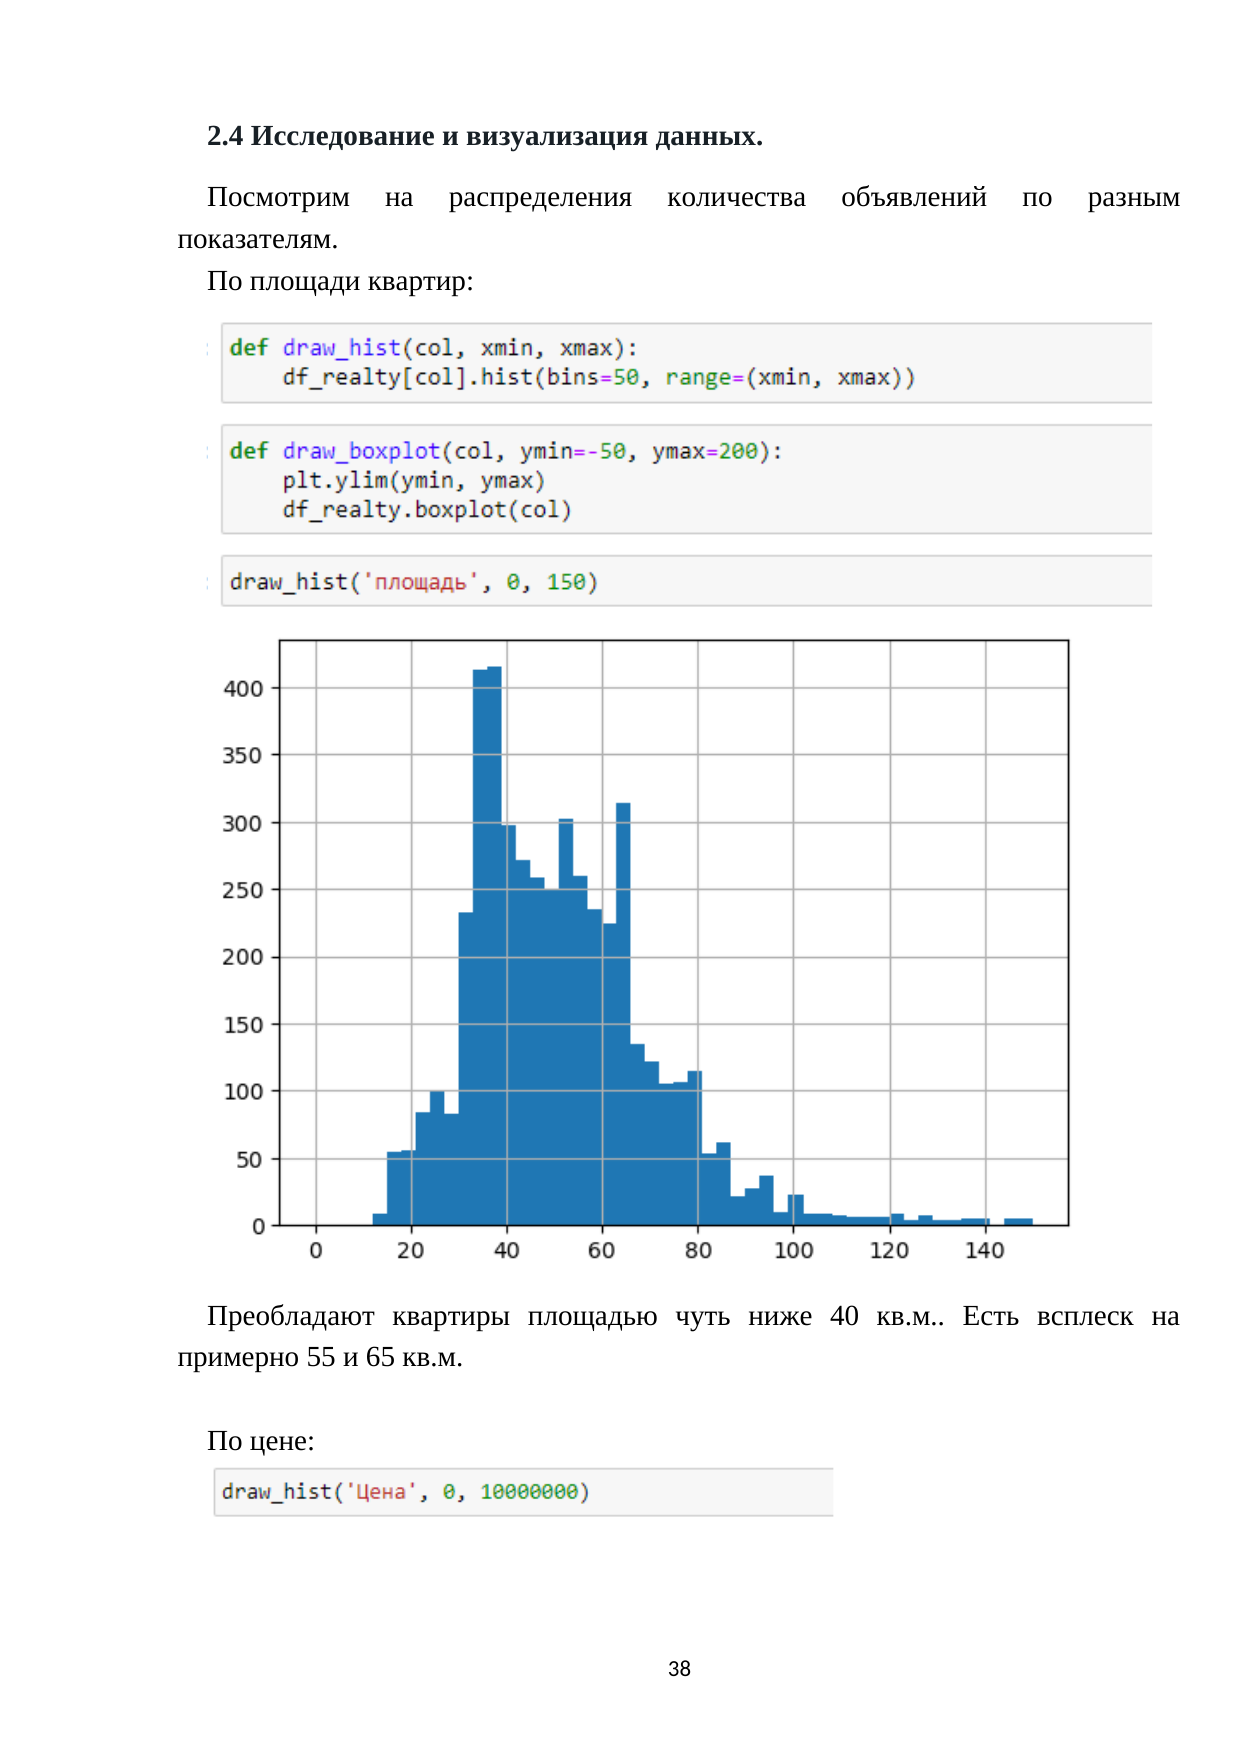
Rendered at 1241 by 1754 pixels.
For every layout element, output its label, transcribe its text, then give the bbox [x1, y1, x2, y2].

subtitle 2.4 Исследование и визуализация данных.¶ [177, 118, 1181, 152]
picture [206, 1465, 834, 1525]
picture [206, 305, 1153, 619]
text По цене: [177, 1423, 1181, 1457]
picture [206, 624, 1083, 1279]
text По площади квартир: [177, 263, 1181, 297]
text Преобладают квартиры площадью чуть ниже 40 кв.м.. Есть всплеск на примерно 55 и 65 кв.м. [177, 1298, 1181, 1373]
text Посмотрим на распределения количества объявлений по разным показателям. [177, 179, 1181, 255]
